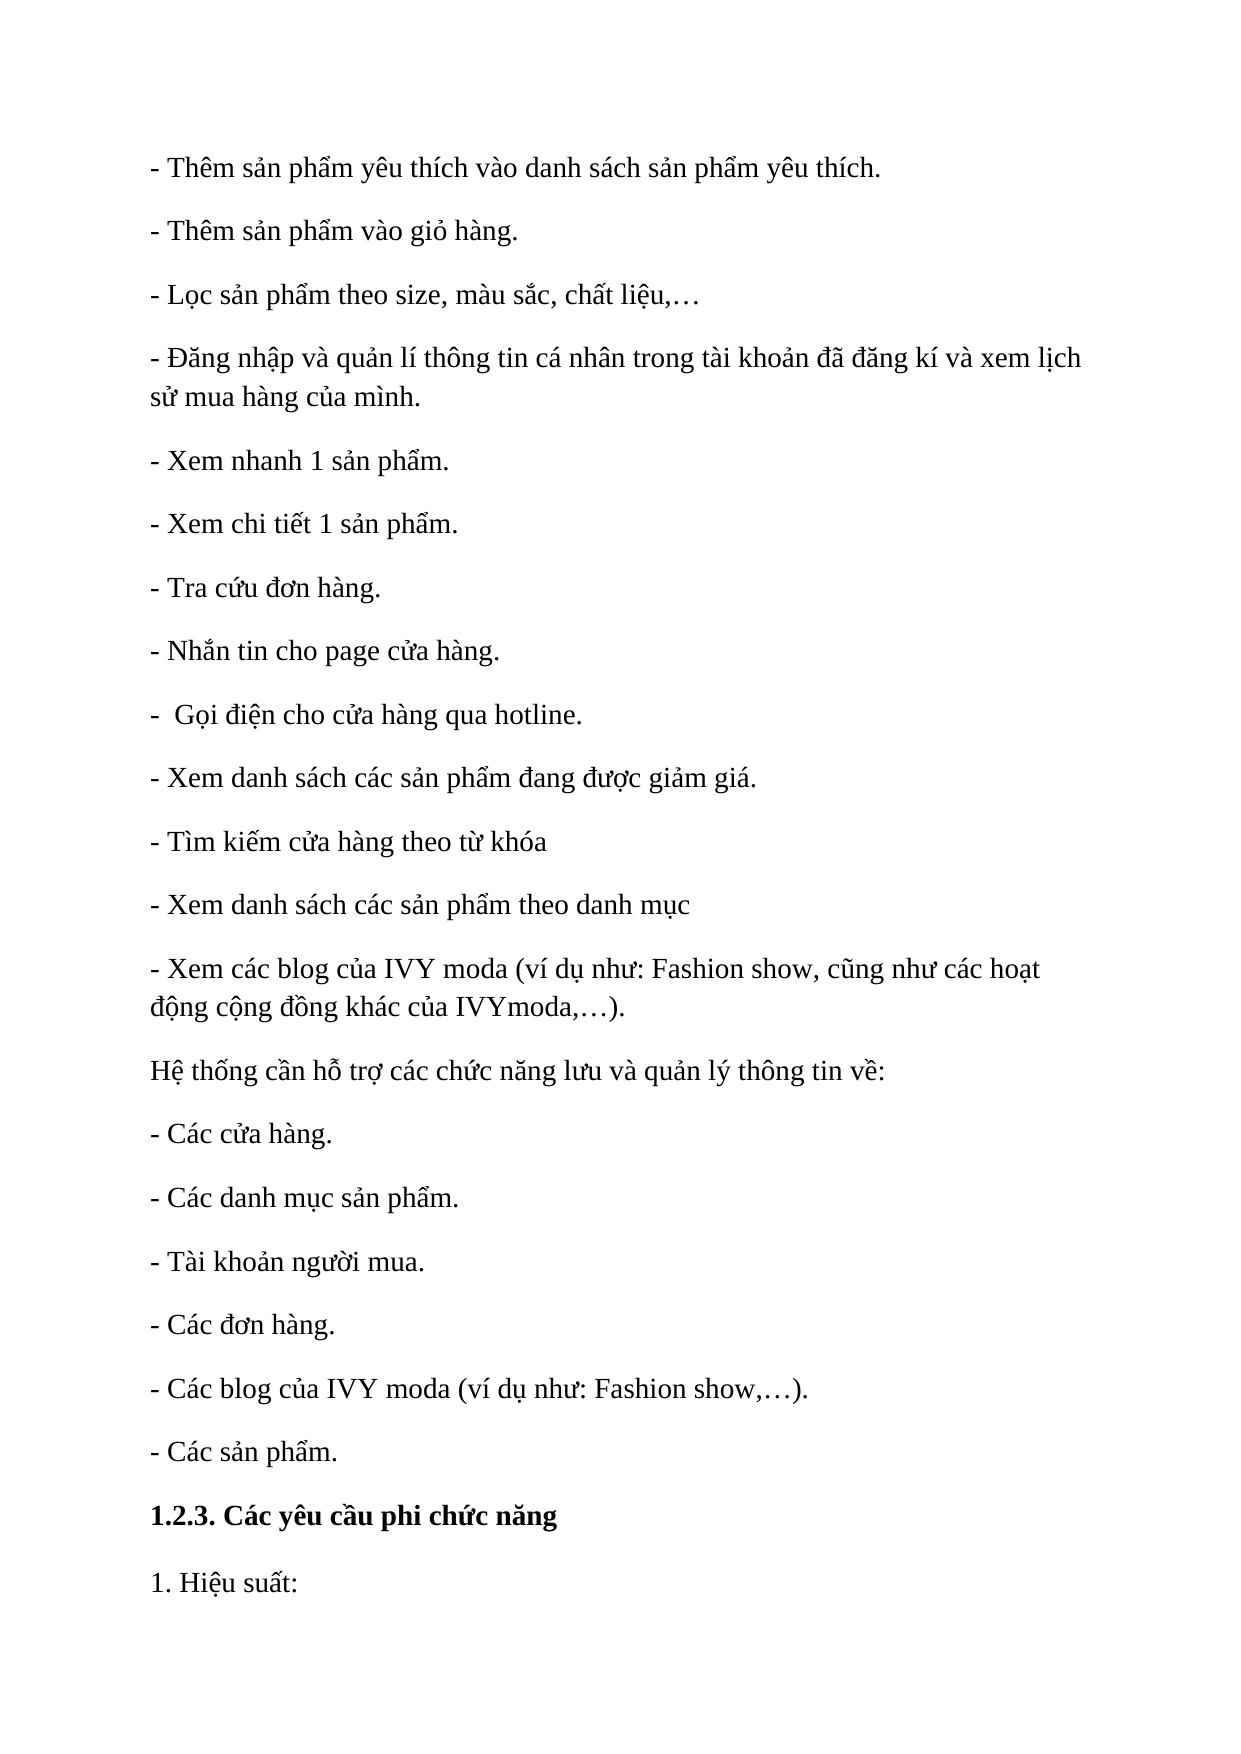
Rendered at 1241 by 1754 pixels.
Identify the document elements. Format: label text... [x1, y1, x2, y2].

text - Thêm sản phẩm yêu thích vào danh sách sản phẩm yêu thích. [150, 150, 1090, 183]
text - Tài khoản người mua. [150, 1244, 1090, 1277]
text - Thêm sản phẩm vào giỏ hàng. [150, 213, 1090, 247]
text - Lọc sản phẩm theo size, màu sắc, chất liệu,… [150, 277, 1090, 311]
text - Nhắn tin cho page cửa hàng. [150, 633, 1090, 667]
text - Xem nhanh 1 sản phẩm. [150, 443, 1090, 476]
text 1. Hiệu suất: [150, 1566, 1090, 1599]
text - Các danh mục sản phẩm. [150, 1180, 1090, 1214]
text - Xem danh sách các sản phẩm đang được giảm giá. [150, 760, 1090, 794]
text - Gọi điện cho cửa hàng qua hotline. [150, 697, 1090, 730]
text - Tìm kiếm cửa hàng theo từ khóa [150, 824, 1090, 857]
text - Tra cứu đơn hàng. [150, 570, 1090, 603]
text - Các đơn hàng. [150, 1307, 1090, 1341]
text 1.2.3. Các yêu cầu phi chức năng [150, 1498, 1090, 1531]
text - Các blog của IVY moda (ví dụ như: Fashion show,…). [150, 1371, 1090, 1404]
text Hệ thống cần hỗ trợ các chức năng lưu và quản lý thông tin về: [150, 1053, 1090, 1087]
text - Đăng nhập và quản lí thông tin cá nhân trong tài khoản đã đăng kí và xem lịch sử mua hàng của mình. [150, 341, 1090, 413]
text - Xem các blog của IVY moda (ví dụ như: Fashion show, cũng như các hoạt động cộng đồng khác của IVYmoda,…). [150, 951, 1090, 1023]
text - Xem chi tiết 1 sản phẩm. [150, 506, 1090, 540]
text - Xem danh sách các sản phẩm theo danh mục [150, 887, 1090, 921]
text - Các cửa hàng. [150, 1117, 1090, 1150]
text - Các sản phẩm. [150, 1434, 1090, 1468]
